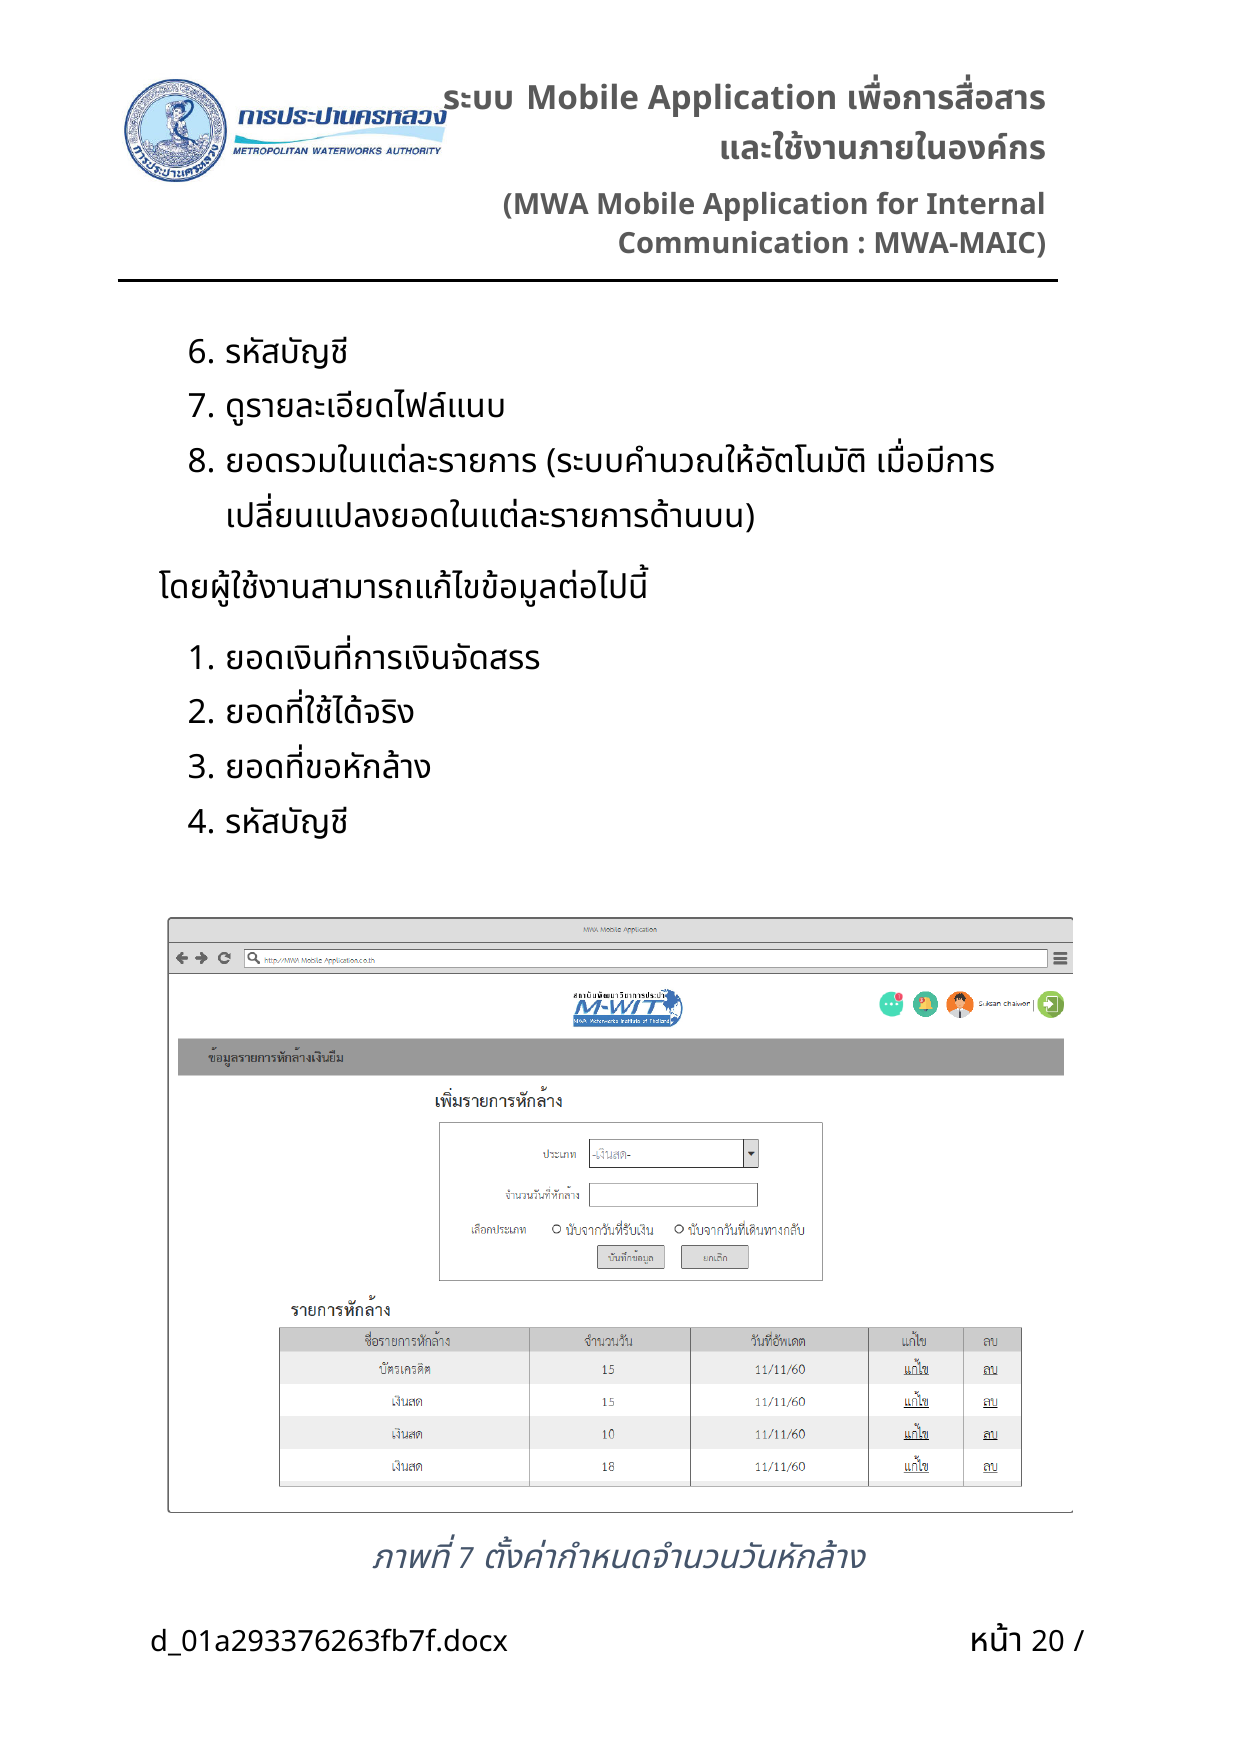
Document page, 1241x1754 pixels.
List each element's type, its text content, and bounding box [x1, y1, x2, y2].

list ยอดที่ใช้ได้จริง [187, 688, 1090, 739]
list ดูรายละเอียดไฟล์แนบ [187, 382, 1090, 433]
list ยอดเงินที่การเงินจัดสรร [187, 634, 1090, 684]
text ภาพที่ 7 ตั้งค่ากำหนดจำนวนวันหักล้าง [150, 1533, 1090, 1583]
text โดยผู้ใช้งานสามารถแก้ไขข้อมูลต่อไปนี้ [150, 563, 1090, 613]
picture [167, 917, 1073, 1513]
list รหัสบัญชี [187, 797, 1090, 848]
list รหัสบัญชี [187, 328, 1090, 378]
list ยอดรวมในแต่ละรายการ (ระบบคำนวณให้อัตโนมัติ เมื่อมีการเปลี่ยนแปลงยอดในแต่ละรายการด้านบน) [187, 437, 1090, 542]
picture [121, 73, 451, 188]
list ยอดที่ขอหักล้าง [187, 743, 1090, 793]
